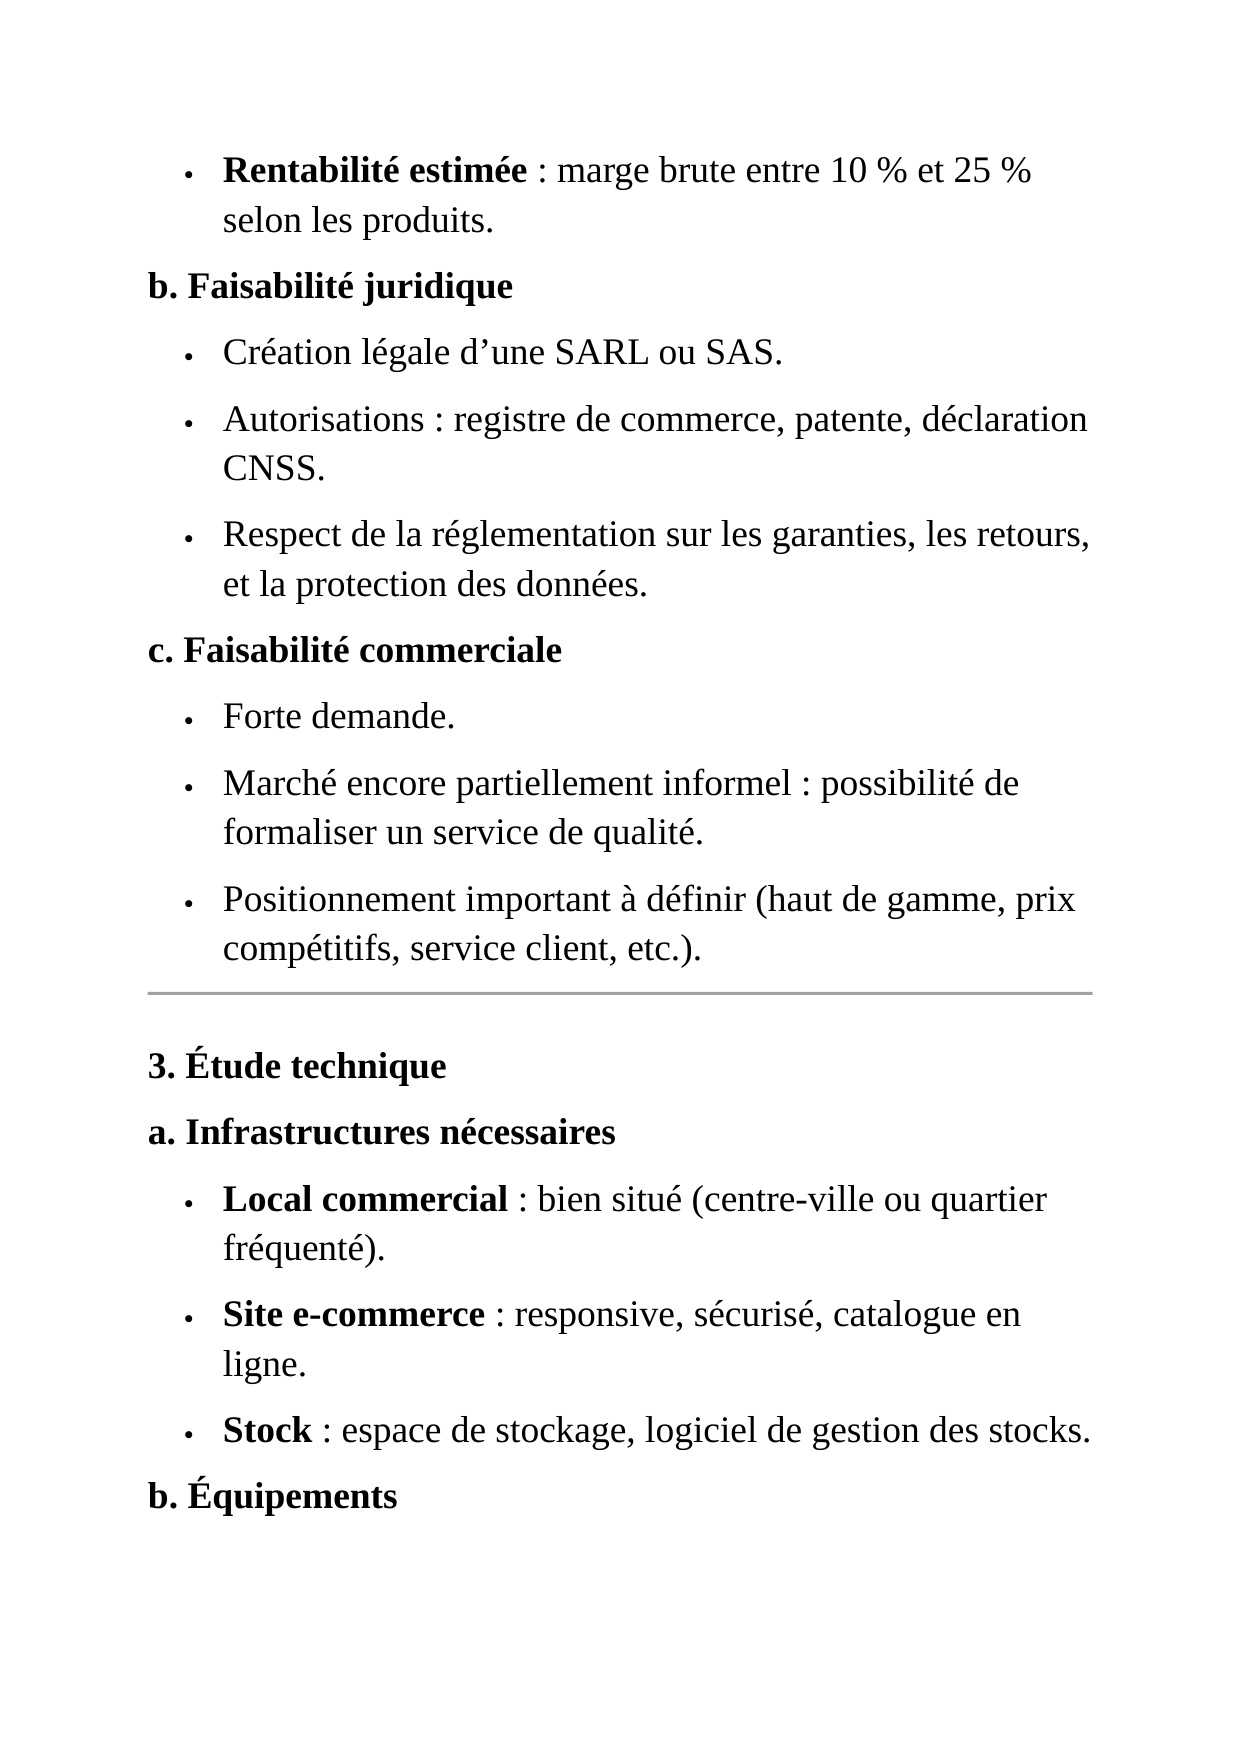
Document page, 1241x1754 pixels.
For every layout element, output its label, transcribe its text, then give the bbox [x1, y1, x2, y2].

text a. Infrastructures nécessaires [148, 1110, 1093, 1153]
list Marché encore partiellement informel : possibilité de formaliser un service de qualité. [185, 760, 1093, 853]
text c. Faisabilité commerciale [148, 628, 1093, 671]
text 3. Étude technique [148, 1043, 1093, 1087]
list Autorisations : registre de commerce, patente, déclaration CNSS. [185, 396, 1093, 489]
list Respect de la réglementation sur les garanties, les retours, et la protection des données. [185, 512, 1093, 604]
list Stock : espace de stockage, logiciel de gestion des stocks. [185, 1408, 1093, 1451]
list Création légale d’une SARL ou SAS. [185, 330, 1093, 373]
text b. Faisabilité juridique [148, 263, 1093, 307]
list Forte demande. [185, 694, 1093, 737]
list Local commercial : bien situé (centre-ville ou quartier fréquenté). [185, 1176, 1093, 1269]
list Positionnement important à définir (haut de gamme, prix compétitifs, service client, etc.). [185, 876, 1093, 969]
list Rentabilité estimée : marge brute entre 10 % et 25 % selon les produits. [185, 148, 1093, 240]
list Site e-commerce : responsive, sécurisé, catalogue en ligne. [185, 1292, 1093, 1384]
text b. Équipements [148, 1474, 1093, 1517]
